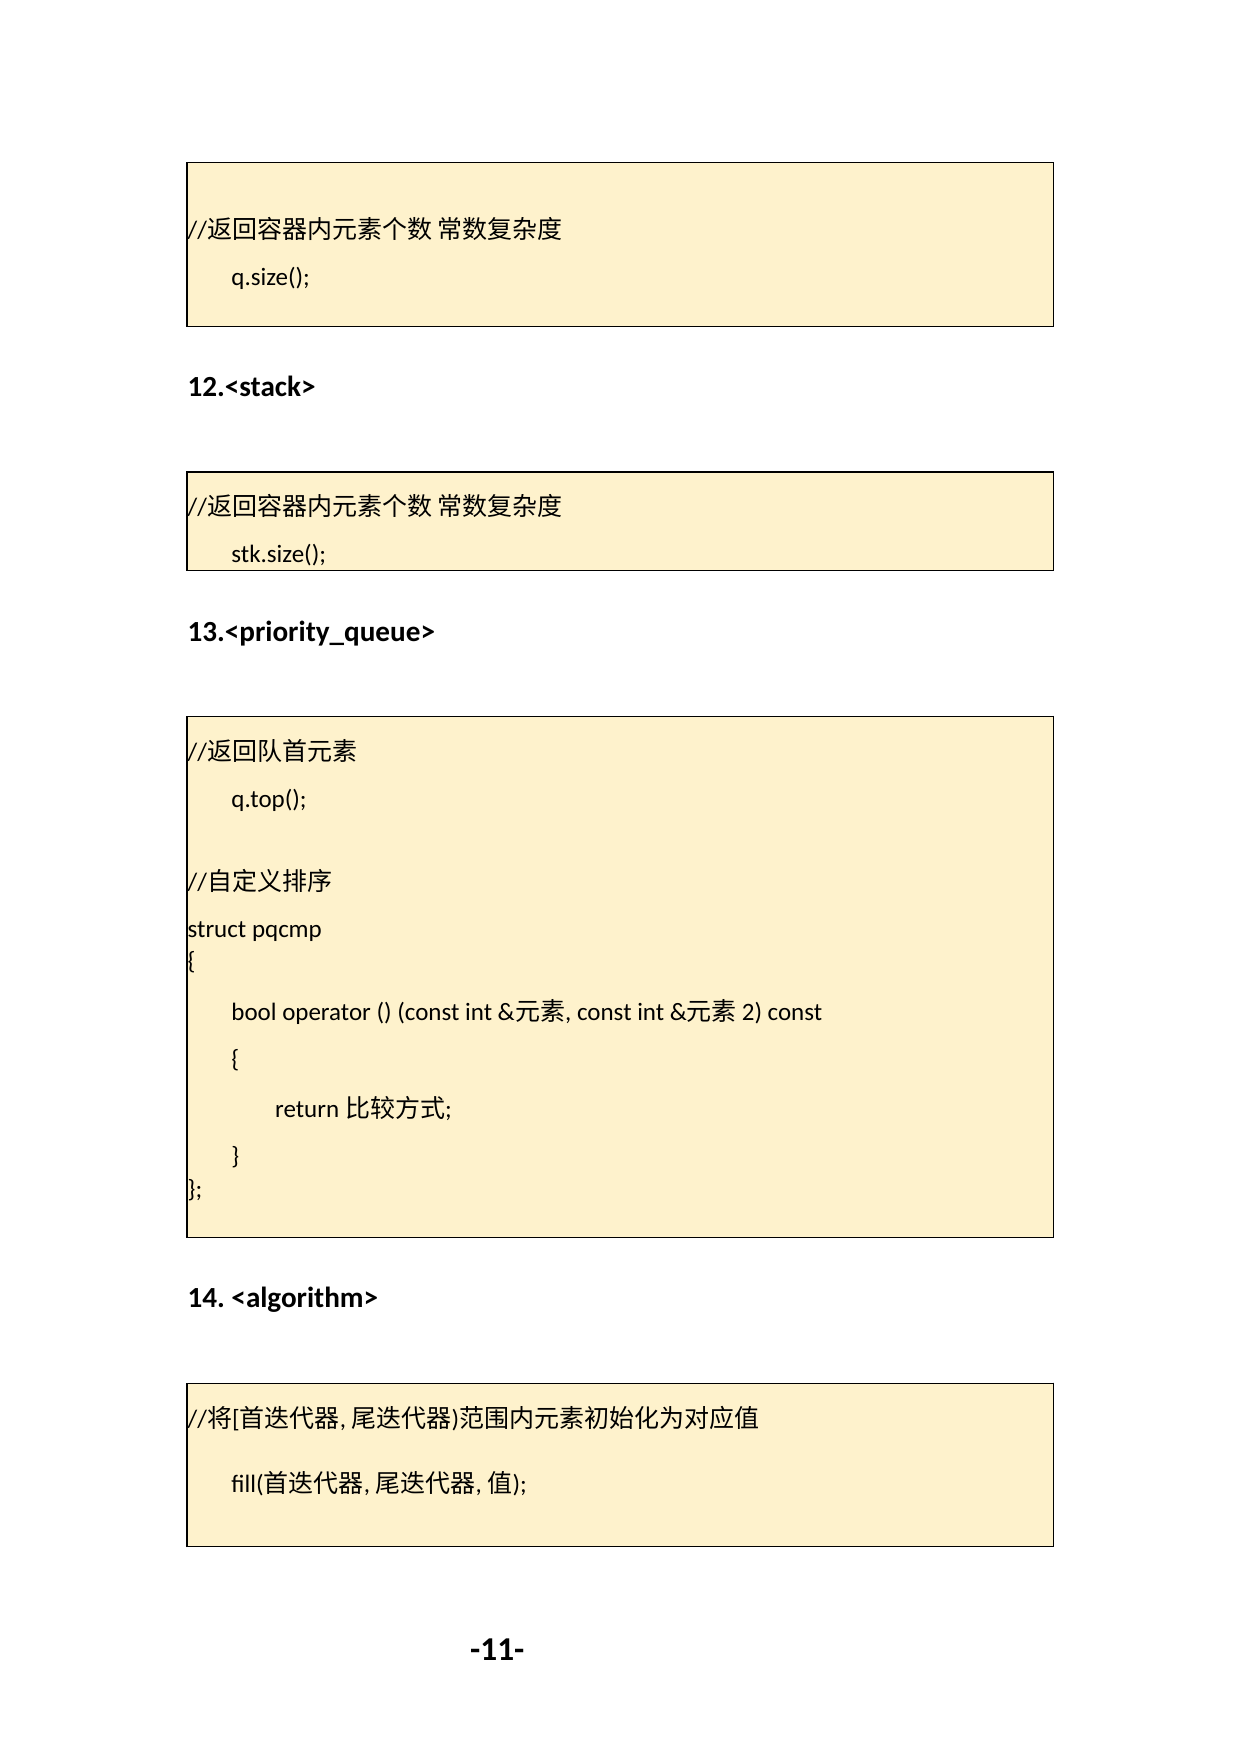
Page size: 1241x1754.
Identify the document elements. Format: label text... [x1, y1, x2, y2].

list }; [188, 1172, 1053, 1203]
list bool operator () (const int &元素, const int &元素2) const [188, 977, 1053, 1042]
list //返回容器内元素个数 常数复杂度 [188, 473, 1053, 536]
list //返回队首元素 [188, 717, 1053, 782]
list //返回容器内元素个数 常数复杂度 [188, 196, 1053, 261]
list { [188, 944, 1053, 977]
subtitle 12.<stack> [187, 354, 1053, 419]
list { [188, 1042, 1053, 1074]
list fill(首迭代器, 尾迭代器, 值); [188, 1449, 1053, 1513]
list q.top(); [188, 782, 1053, 814]
list q.size(); [188, 261, 1053, 292]
subtitle <algorithm> [187, 1265, 1053, 1330]
subtitle 13.<priority_queue> [187, 598, 1053, 663]
list //自定义排序 [188, 847, 1053, 912]
list struct pqcmp [188, 912, 1053, 944]
list } [188, 1139, 1053, 1172]
list return 比较方式; [188, 1074, 1053, 1139]
list //将[首迭代器, 尾迭代器)范围内元素初始化为对应值 [188, 1384, 1053, 1449]
list stk.size(); [188, 536, 1053, 570]
